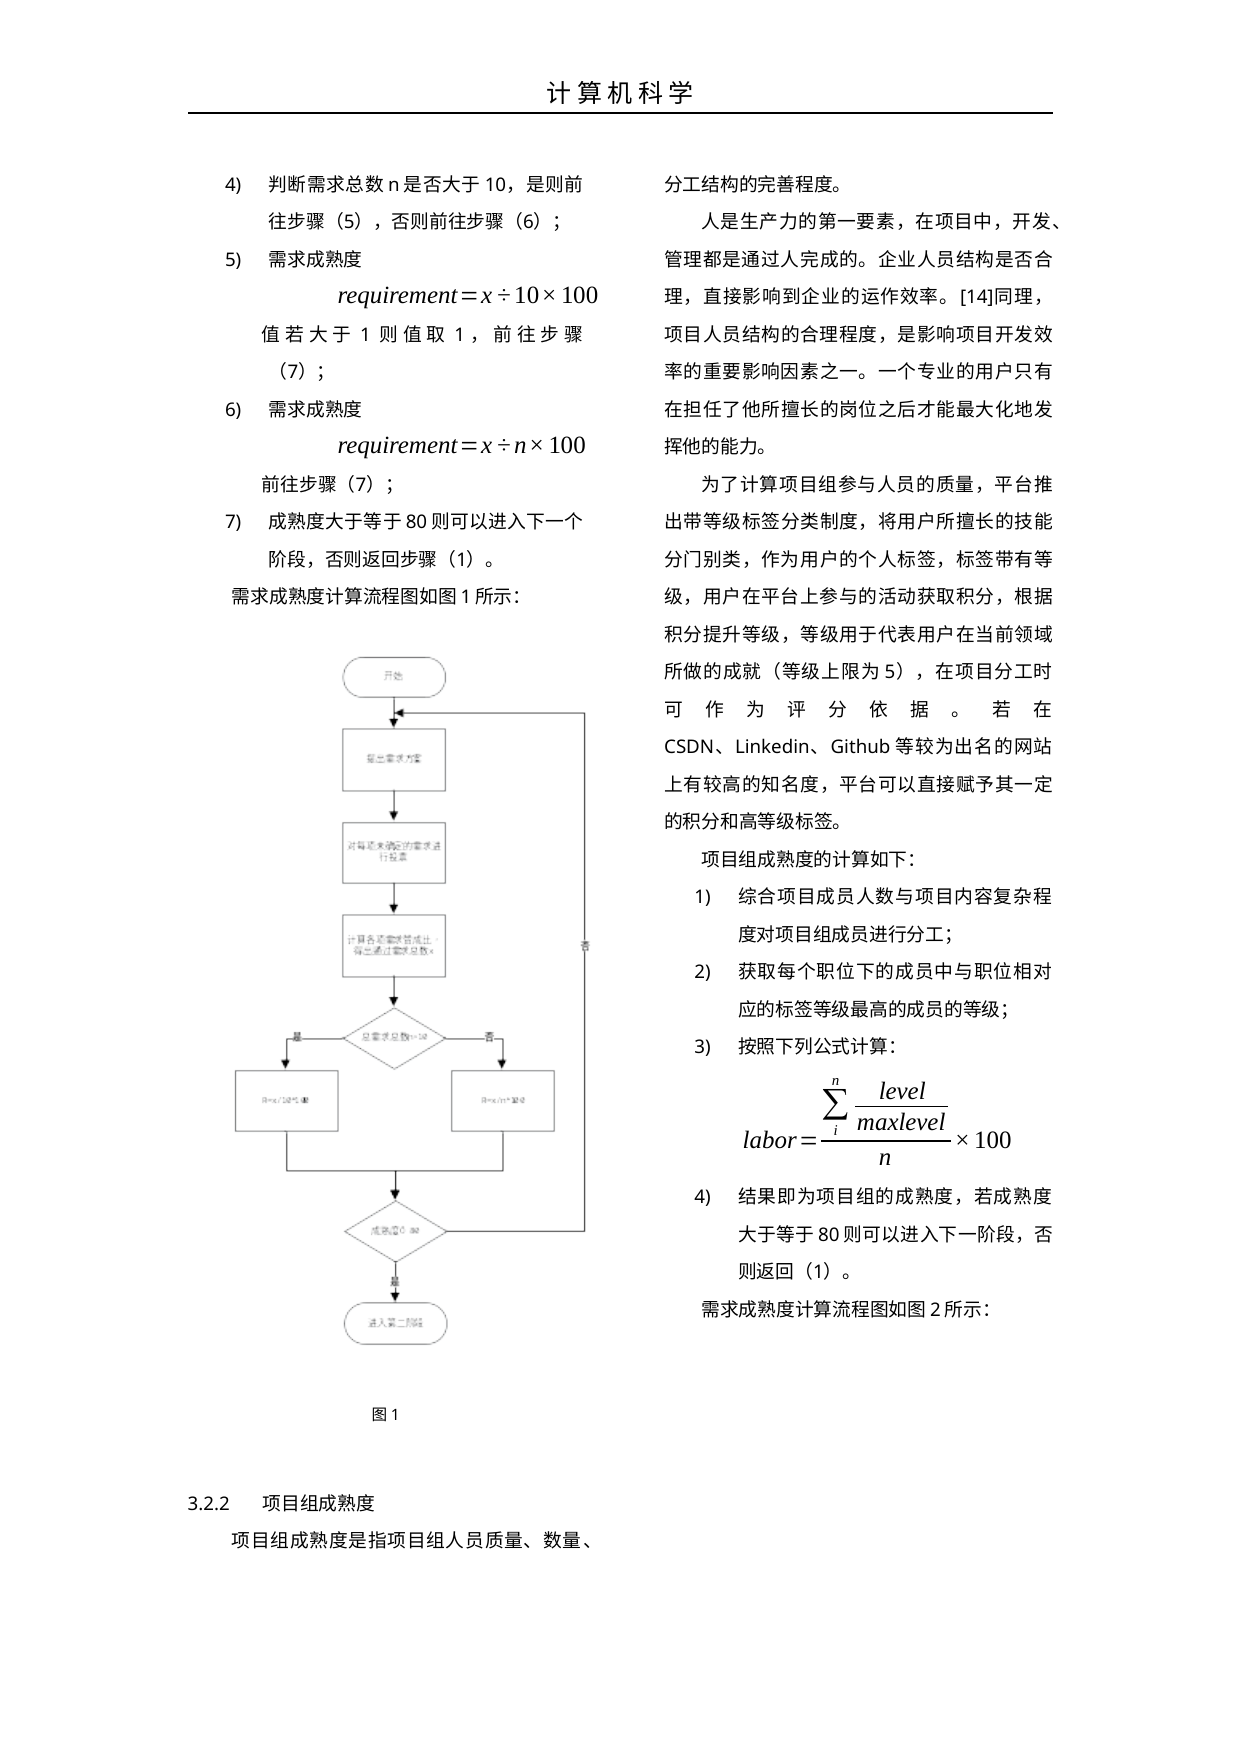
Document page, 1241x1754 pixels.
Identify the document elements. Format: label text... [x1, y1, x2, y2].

list 成熟度大于等于80则可以进入下一个阶段，否则返回步骤（1）。 [225, 502, 583, 577]
list 需求成熟度 [225, 389, 583, 427]
list 需求成熟度 [225, 239, 583, 277]
list 获取每个职位下的成员中与职位相对应的标签等级最高的成员的等级； [694, 952, 1053, 1027]
text 项目组成熟度是指项目组人员质量、数量、分工结构的完善程度。 [194, 1521, 583, 1558]
text 值若大于1则值取1，前往步骤（7）； [262, 314, 583, 389]
text 图 1 [187, 1402, 583, 1425]
text 项目组成熟度的计算如下： [664, 839, 1053, 877]
list 按照下列公式计算： [694, 1027, 1053, 1064]
text 需求成熟度计算流程图如图2所示： [664, 1289, 1053, 1327]
list 判断需求总数n是否大于10，是则前往步骤（5），否则前往步骤（6）； [225, 164, 583, 239]
list 综合项目成员人数与项目内容复杂程度对项目组成员进行分工； [694, 877, 1053, 952]
list 结果即为项目组的成熟度，若成熟度大于等于80则可以进入下一阶段，否则返回（1）。 [694, 1177, 1053, 1289]
text 需求成熟度计算流程图如图1所示： [194, 577, 583, 614]
text 人是生产力的第一要素，在项目中，开发、管理都是通过人完成的。企业人员结构是否合理，直接影响到企业的运作效率。[14]同理，项目人员结构的合理程度，是影响项目开发效率的重要影响因素之一。一个专业的用户只有在担任了他所擅长的岗位之后才能最大化地发挥他的能力。 [664, 202, 1053, 464]
text 项目组成熟度是指项目组人员质量、数量、分工结构的完善程度。 [664, 164, 1053, 202]
text 前往步骤（7）； [262, 464, 583, 502]
list 项目组成熟度 [187, 1483, 583, 1521]
text 为了计算项目组参与人员的质量，平台推出带等级标签分类制度，将用户所擅长的技能分门别类，作为用户的个人标签，标签带有等级，用户在平台上参与的活动获取积分，根据积分提升等级，等级用于代表用户在当前领域所做的成就（等级上限为5），在项目分工时可作为评分依据。若在CSDN、Linkedin、Github等较为出名的网站上有较高的知名度，平台可以直接赋予其一定的积分和高等级标签。 [664, 464, 1053, 839]
